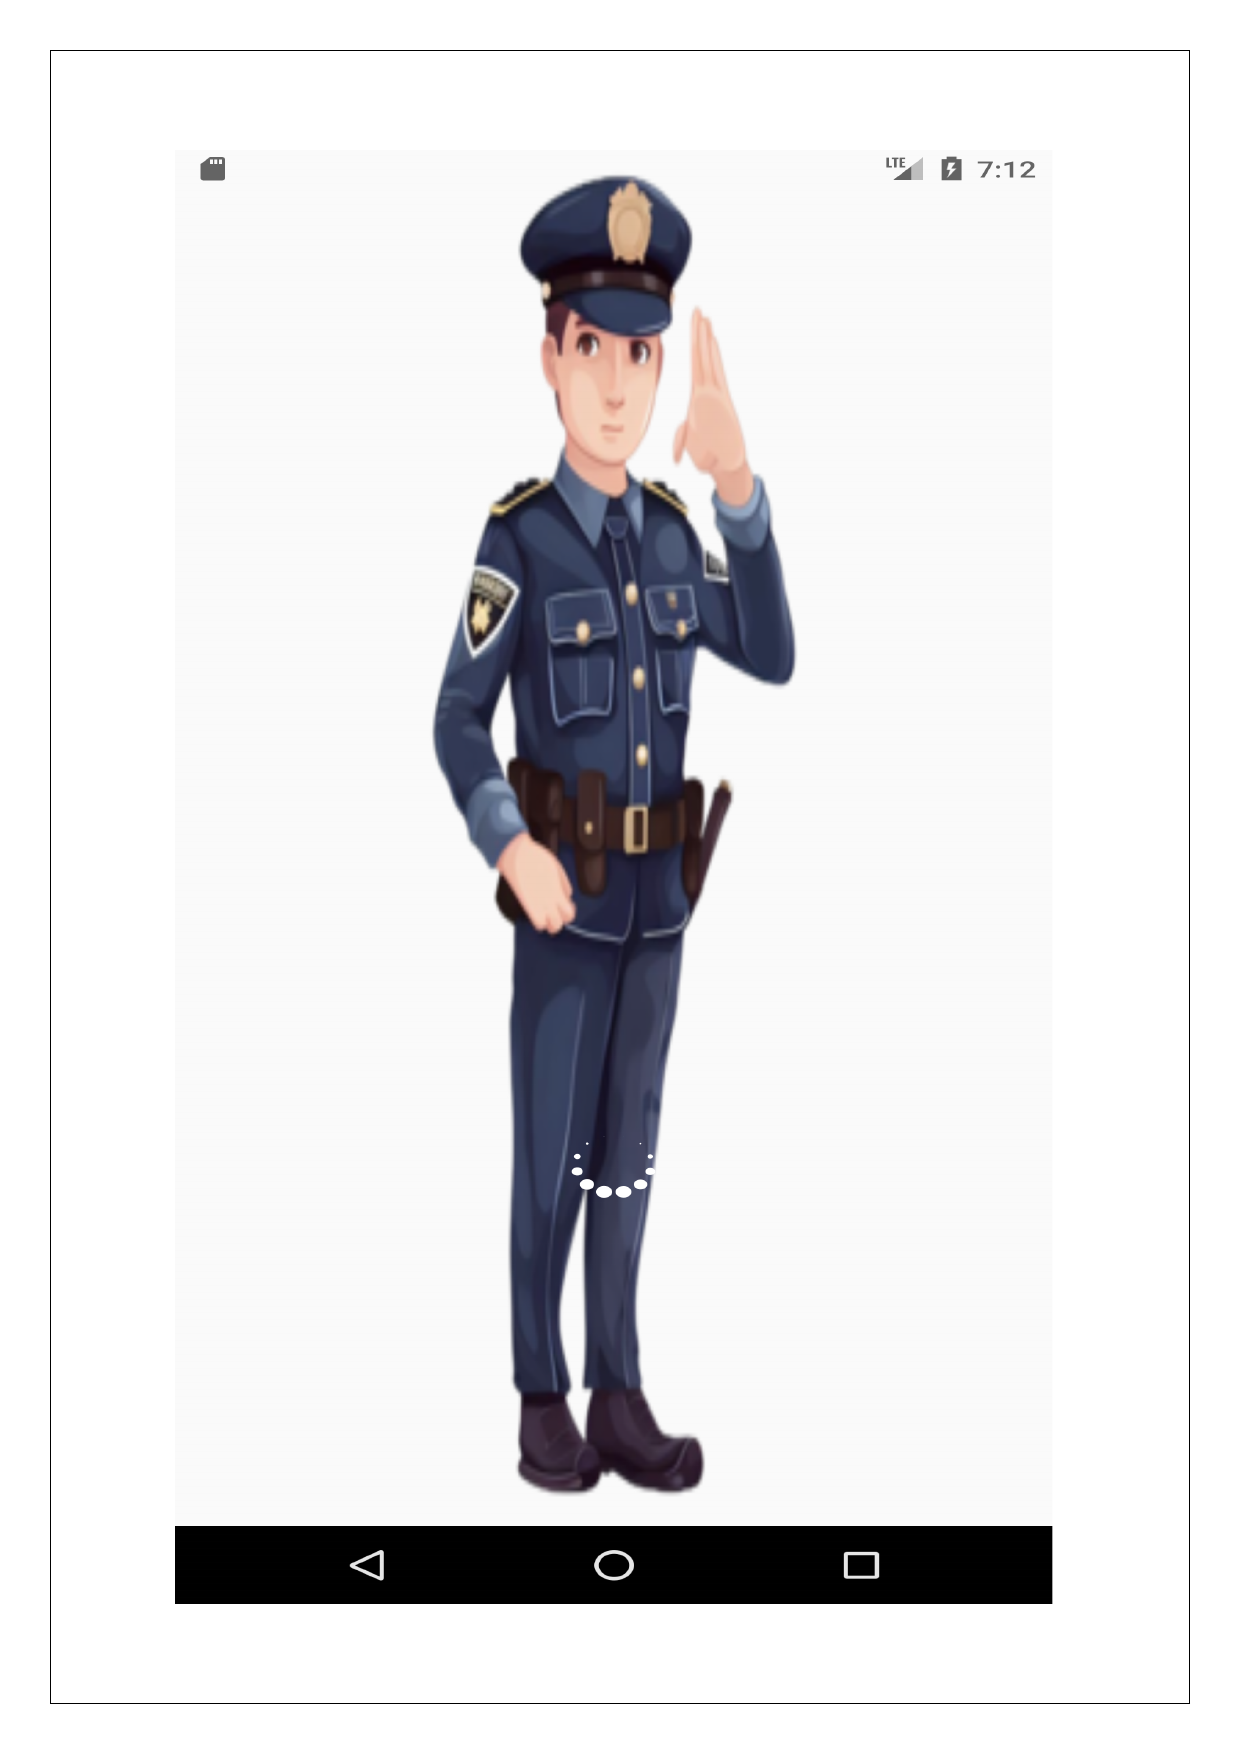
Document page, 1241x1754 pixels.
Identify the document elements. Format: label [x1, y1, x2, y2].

picture [175, 150, 1053, 1604]
